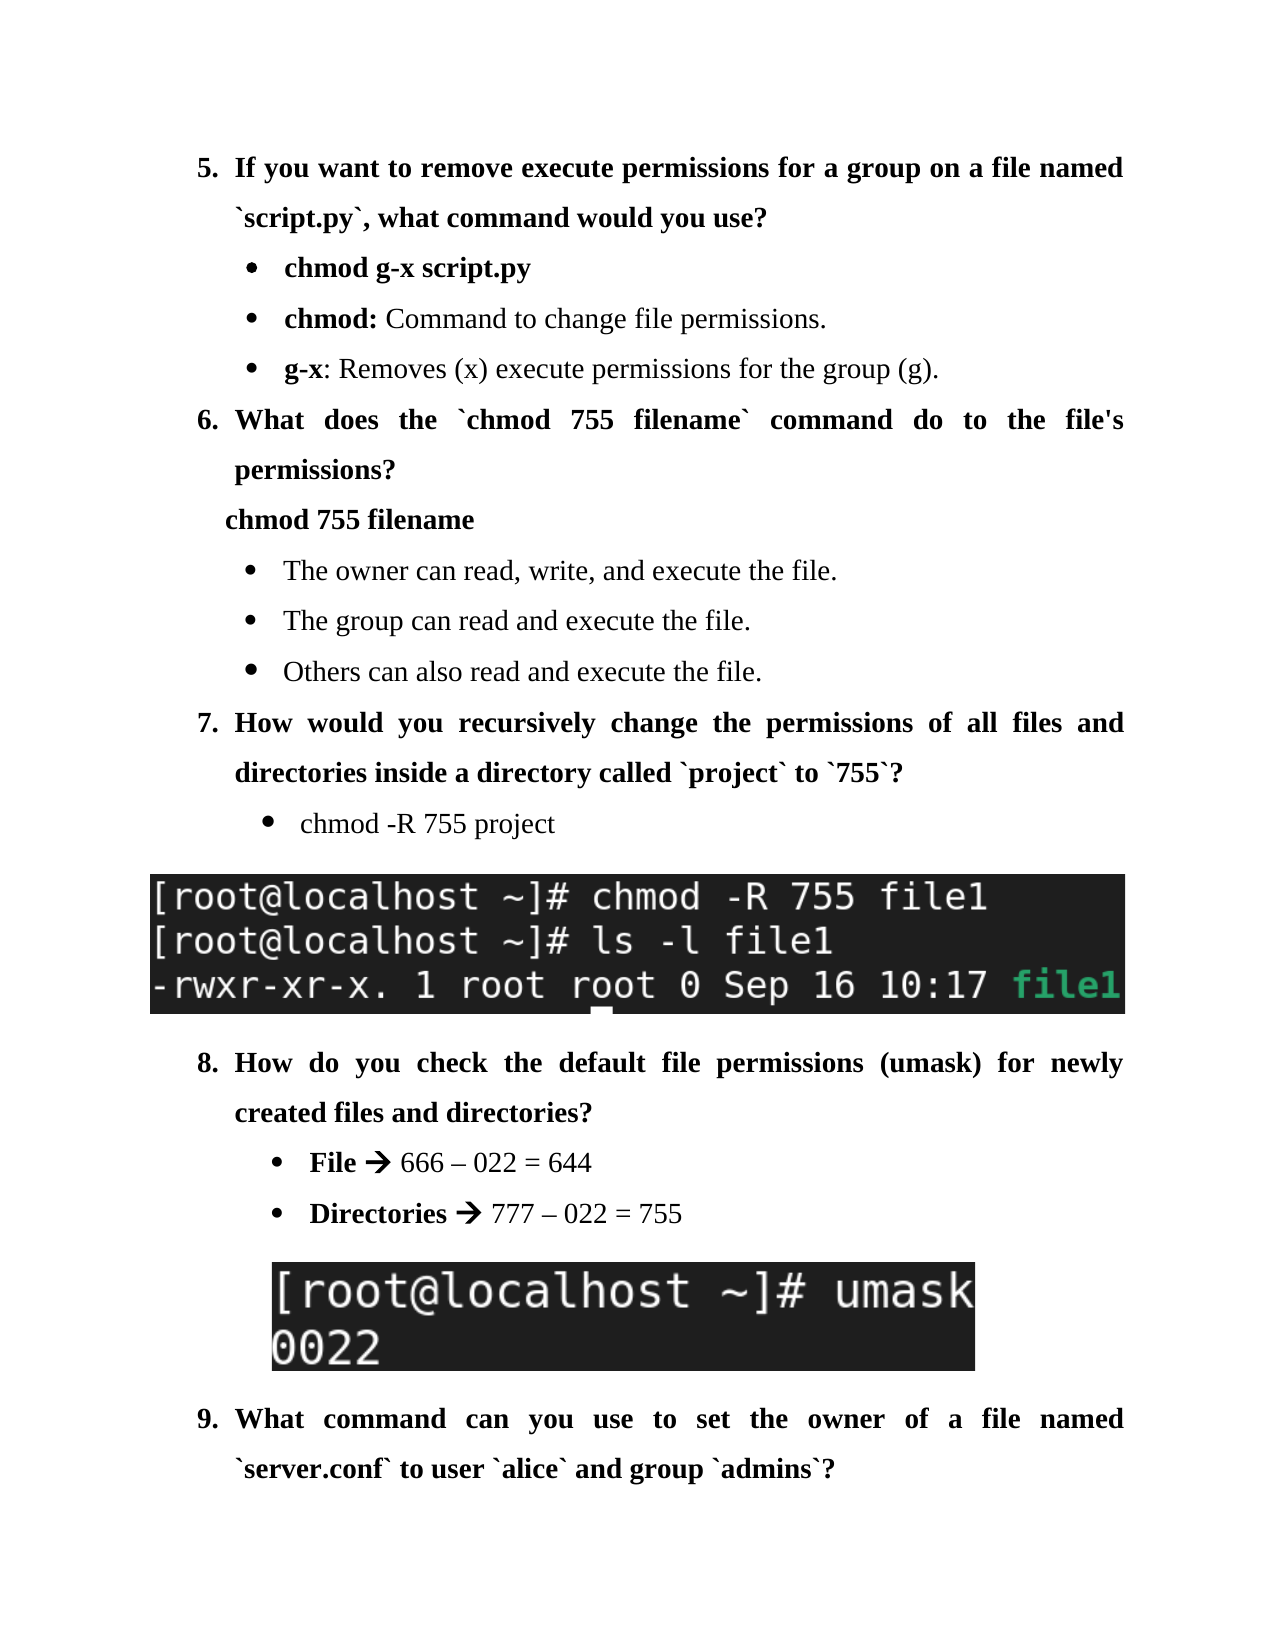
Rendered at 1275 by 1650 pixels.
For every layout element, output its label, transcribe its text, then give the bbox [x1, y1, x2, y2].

list The owner can read, write, and execute the file. [245, 553, 1125, 586]
list What command can you use to set the owner of a file named `server.conf` to user `alice` and group `admins`? [197, 1401, 1125, 1485]
list chmod -R 755 project [262, 806, 1125, 840]
list Directories 777 – 022 = 755 [272, 1196, 1125, 1229]
list The group can read and execute the file. [245, 603, 1125, 637]
list How would you recursively change the permissions of all files and directories inside a directory called `project` to `755`? [197, 705, 1125, 789]
list chmod 755 filename [209, 502, 1125, 536]
list File 666 – 022 = 644 [272, 1145, 1125, 1179]
list chmod: Command to change file permissions. [247, 301, 1125, 335]
list How do you check the default file permissions (umask) for newly created files and directories? [197, 1045, 1125, 1128]
picture [271, 1262, 976, 1371]
list chmod g-x script.py [247, 251, 1125, 284]
list g-x: Removes (x) execute permissions for the group (g). [247, 351, 1125, 385]
list If you want to remove execute permissions for a group on a file named `script.py`, what command would you use? [197, 150, 1125, 234]
list Others can also read and execute the file. [245, 654, 1125, 688]
list What does the `chmod 755 filename` command do to the file's permissions? [197, 402, 1125, 486]
picture [150, 874, 1125, 1014]
